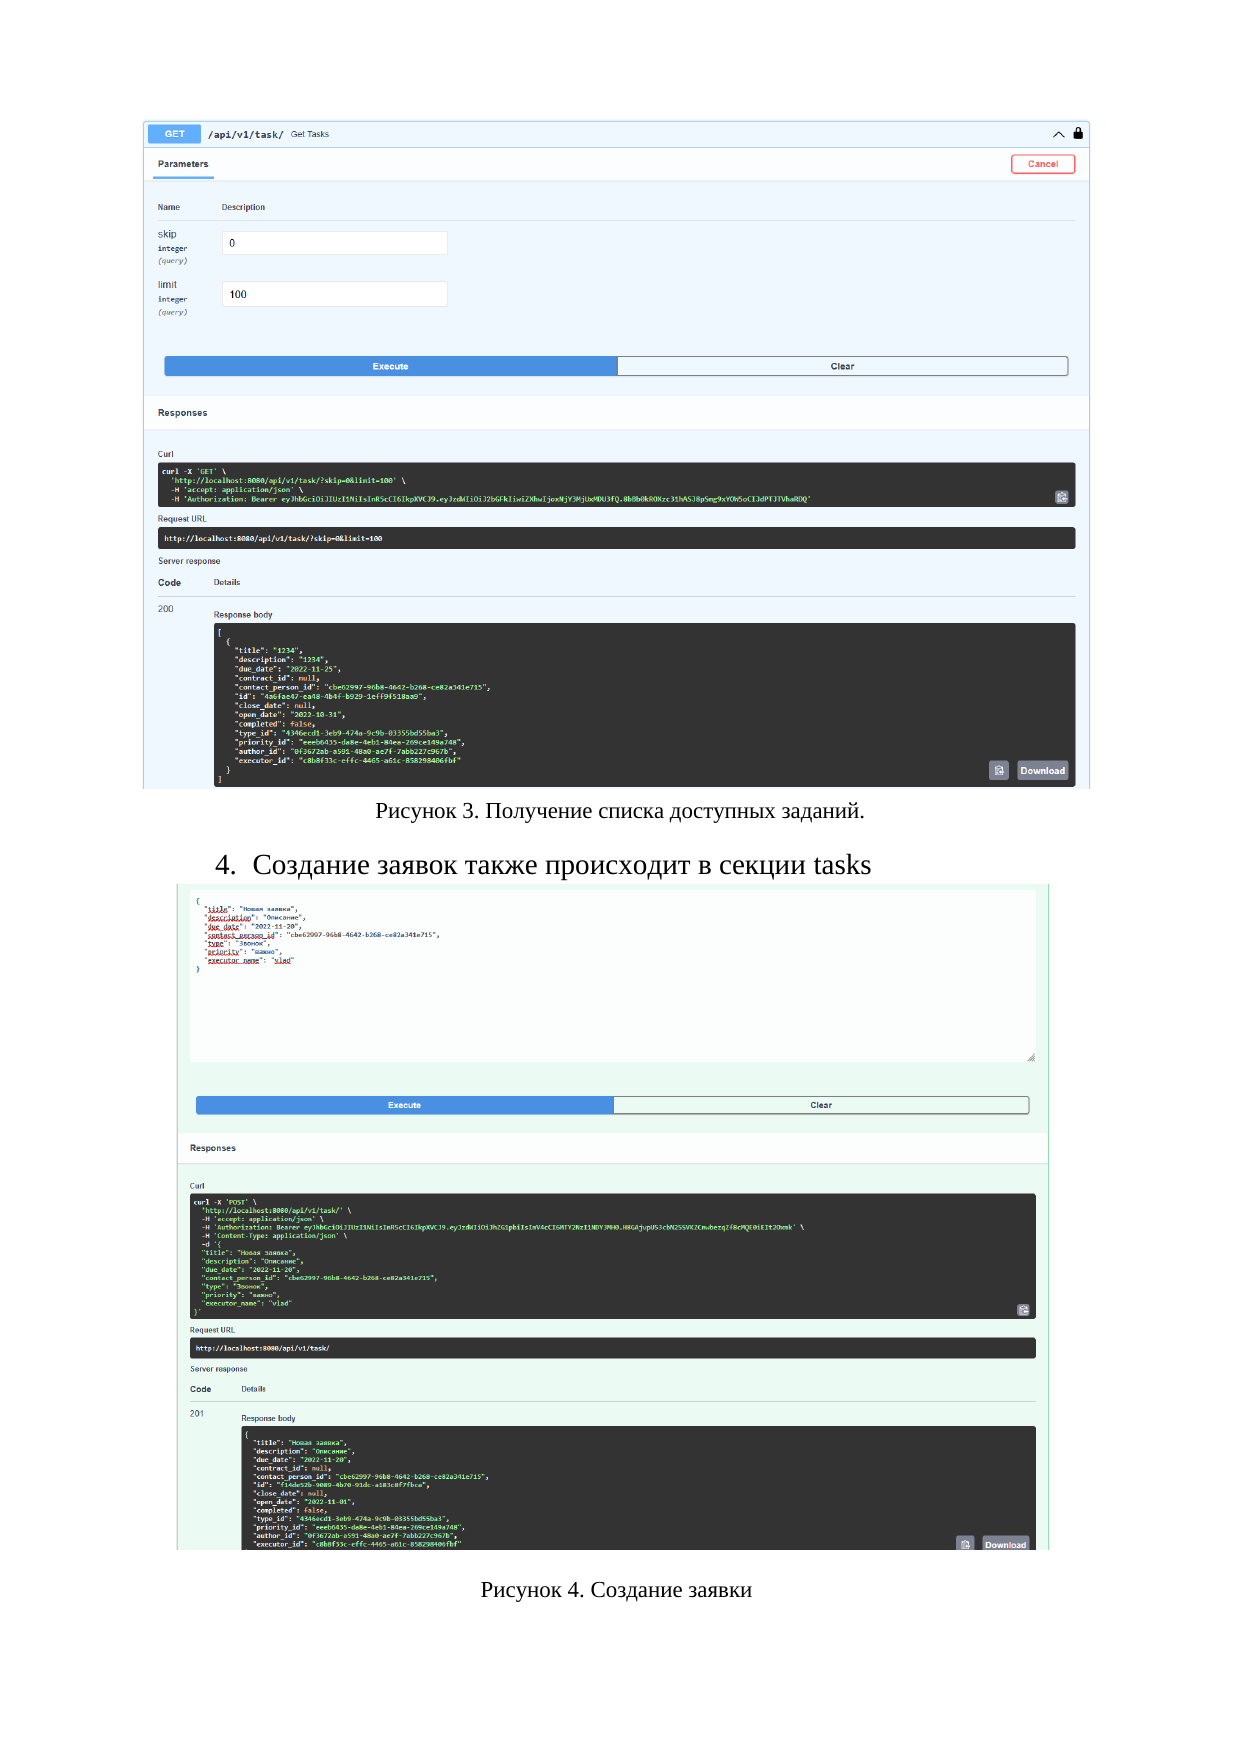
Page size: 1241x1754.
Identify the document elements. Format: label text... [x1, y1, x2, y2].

picture [133, 118, 1108, 789]
picture [176, 884, 1063, 1550]
